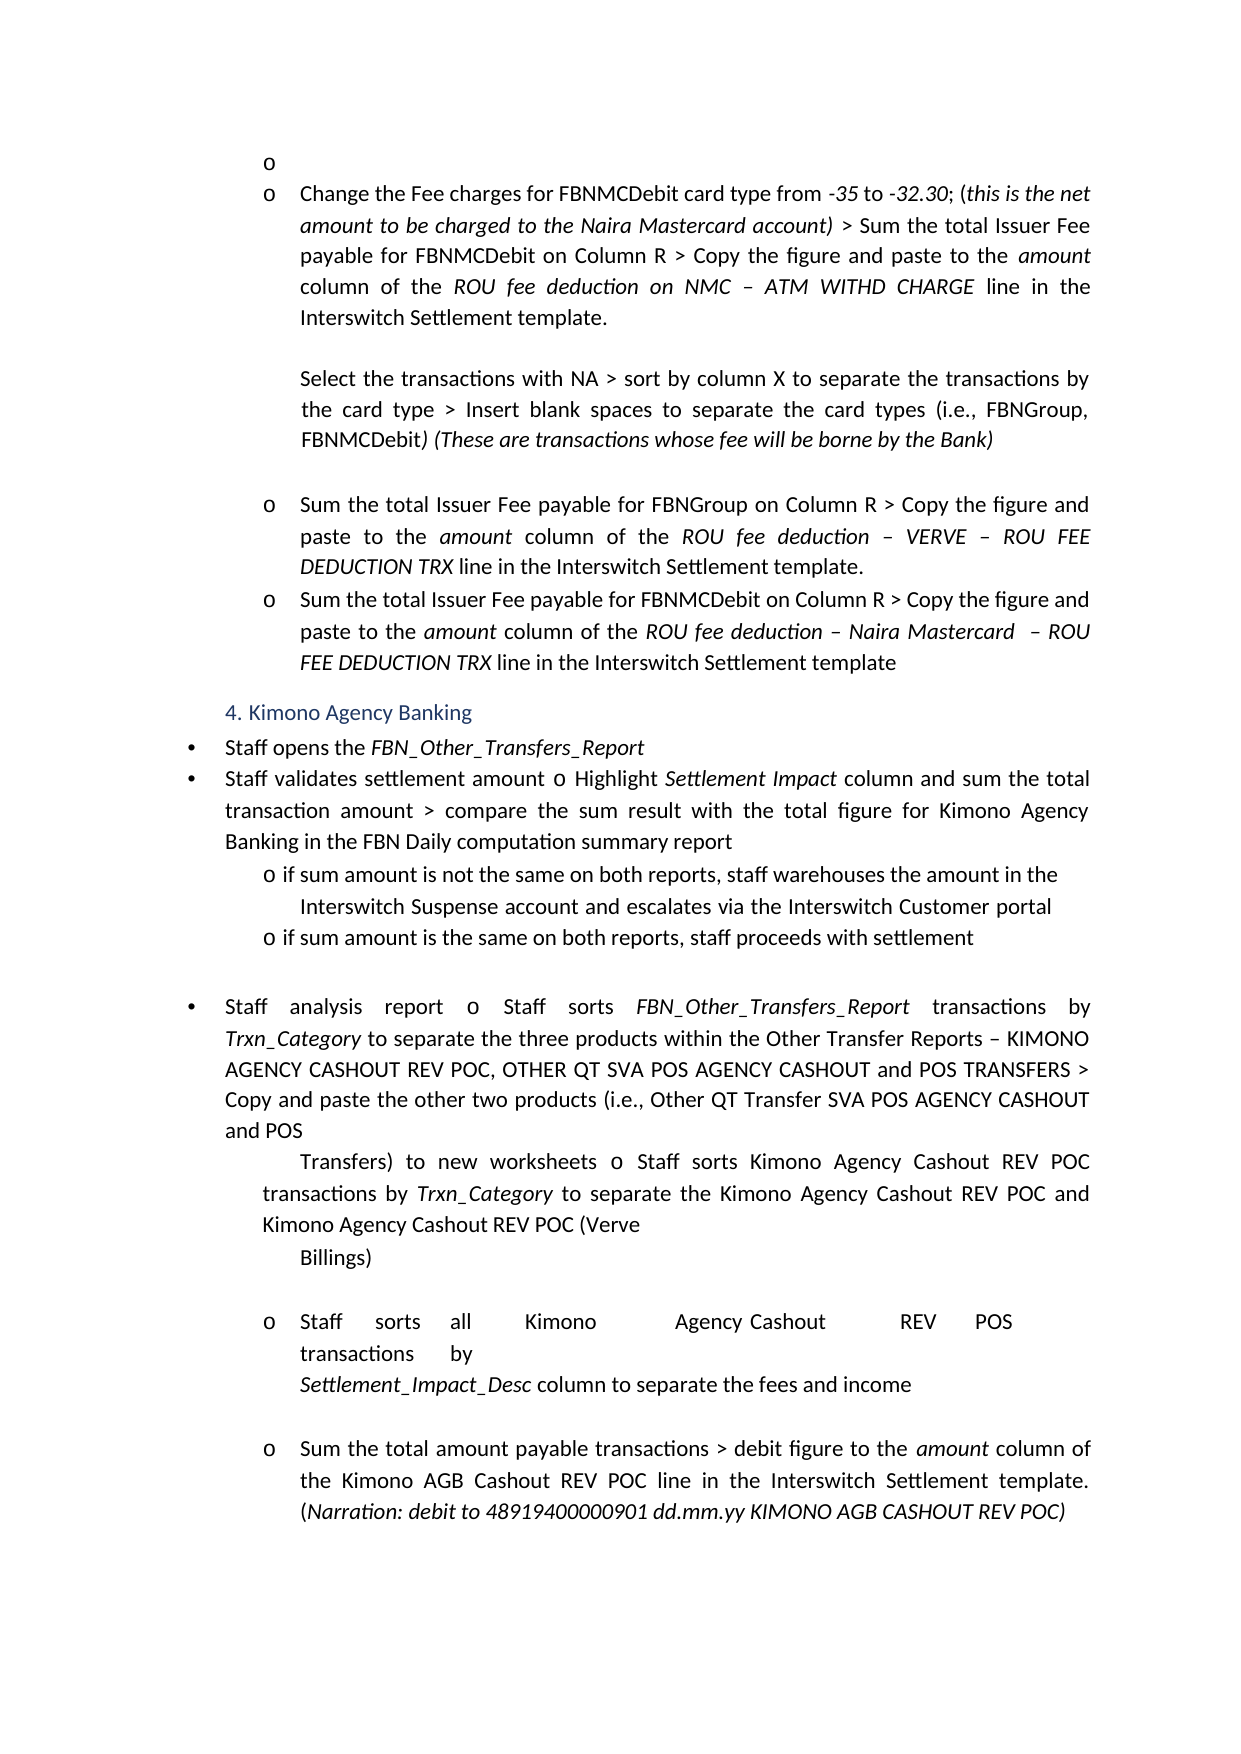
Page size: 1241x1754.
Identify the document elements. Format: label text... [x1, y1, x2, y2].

list Staff validates settlement amount o Highlight Settlement Impact column and sum the total transaction amount > compare the sum result with the total figure for Kimono Agency Banking in the FBN Daily computation summary report [187, 764, 1091, 855]
text o if sum amount is not the same on both reports, staff warehouses the amount in the [262, 860, 1091, 889]
text Interswitch Suspense account and escalates via the Interswitch Customer portal o if sum amount is the same on both reports, staff proceeds with settlement [262, 892, 1053, 952]
list Sum the total Issuer Fee payable for FBNGroup on Column R > Copy the figure and paste to the amount column of the ROU fee deduction – VERVE – ROU FEE DEDUCTION TRX line in the Interswitch Settlement template. [262, 490, 1091, 581]
text Transfers) to new worksheets o Staff sorts Kimono Agency Cashout REV POC transactions by Trxn_Category to separate the Kimono Agency Cashout REV POC and Kimono Agency Cashout REV POC (Verve [262, 1147, 1091, 1238]
list Change the Fee charges for FBNMCDebit card type from -35 to -32.30; (this is the net amount to be charged to the Naira Mastercard account) > Sum the total Issuer Fee payable for FBNMCDebit on Column R > Copy the figure and paste to the amount column of the ROU fee deduction on NMC – ATM WITHD CHARGE line in the Interswitch Settlement template. [262, 179, 1091, 331]
list Staff sorts all Kimono Agency Cashout REV POS transactions by [262, 1307, 1091, 1367]
text Select the transactions with NA > sort by column X to separate the transactions by the card type > Insert blank spaces to separate the card types (i.e., FBNGroup, FBNMCDebit) (These are transactions whose fee will be borne by the Bank) [300, 364, 1091, 453]
text Settlement_Impact_Desc column to separate the fees and income [300, 1370, 1091, 1398]
text Billings) [300, 1243, 1091, 1271]
list Sum the total amount payable transactions > debit figure to the amount column of the Kimono AGB Cashout REV POC line in the Interswitch Settlement template. (Narration: debit to 48919400000901 dd.mm.yy KIMONO AGB CASHOUT REV POC) [262, 1434, 1091, 1525]
list Sum the total Issuer Fee payable for FBNMCDebit on Column R > Copy the figure and paste to the amount column of the ROU fee deduction – Naira Mastercard – ROU FEE DEDUCTION TRX line in the Interswitch Settlement template [262, 586, 1091, 676]
list Staff opens the FBN_Other_Transfers_Report [187, 733, 1091, 761]
text 4. Kimono Agency Banking [225, 698, 1091, 726]
list Staff analysis report o Staff sorts FBN_Other_Transfers_Report transactions by Trxn_Category to separate the three products within the Other Transfer Reports – KIMONO AGENCY CASHOUT REV POC, OTHER QT SVA POS AGENCY CASHOUT and POS TRANSFERS > Copy and paste the other two products (i.e., Other QT Transfer SVA POS AGENCY CASHOUT and POS [187, 992, 1091, 1144]
